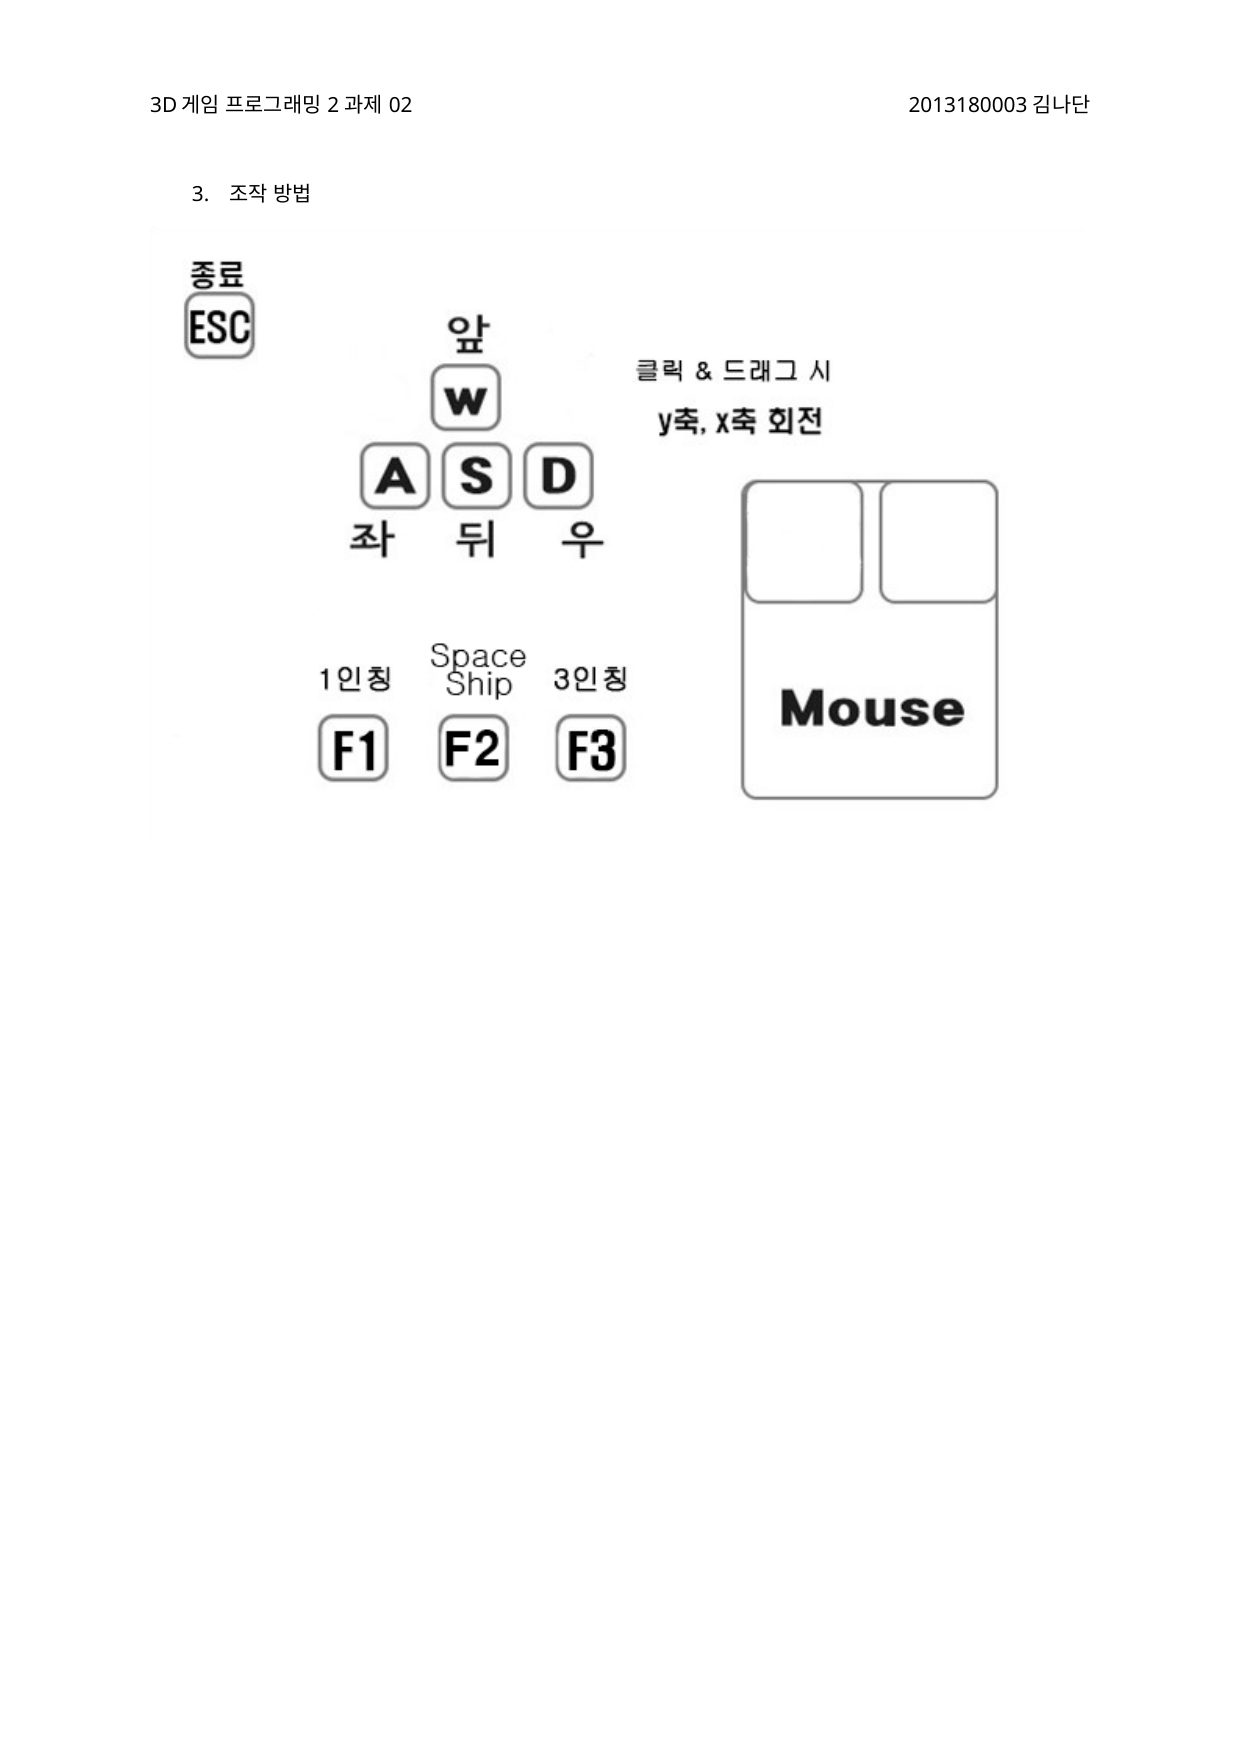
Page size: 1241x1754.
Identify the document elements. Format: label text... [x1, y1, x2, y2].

picture [150, 226, 1085, 844]
list 조작 방법 [192, 177, 1090, 207]
